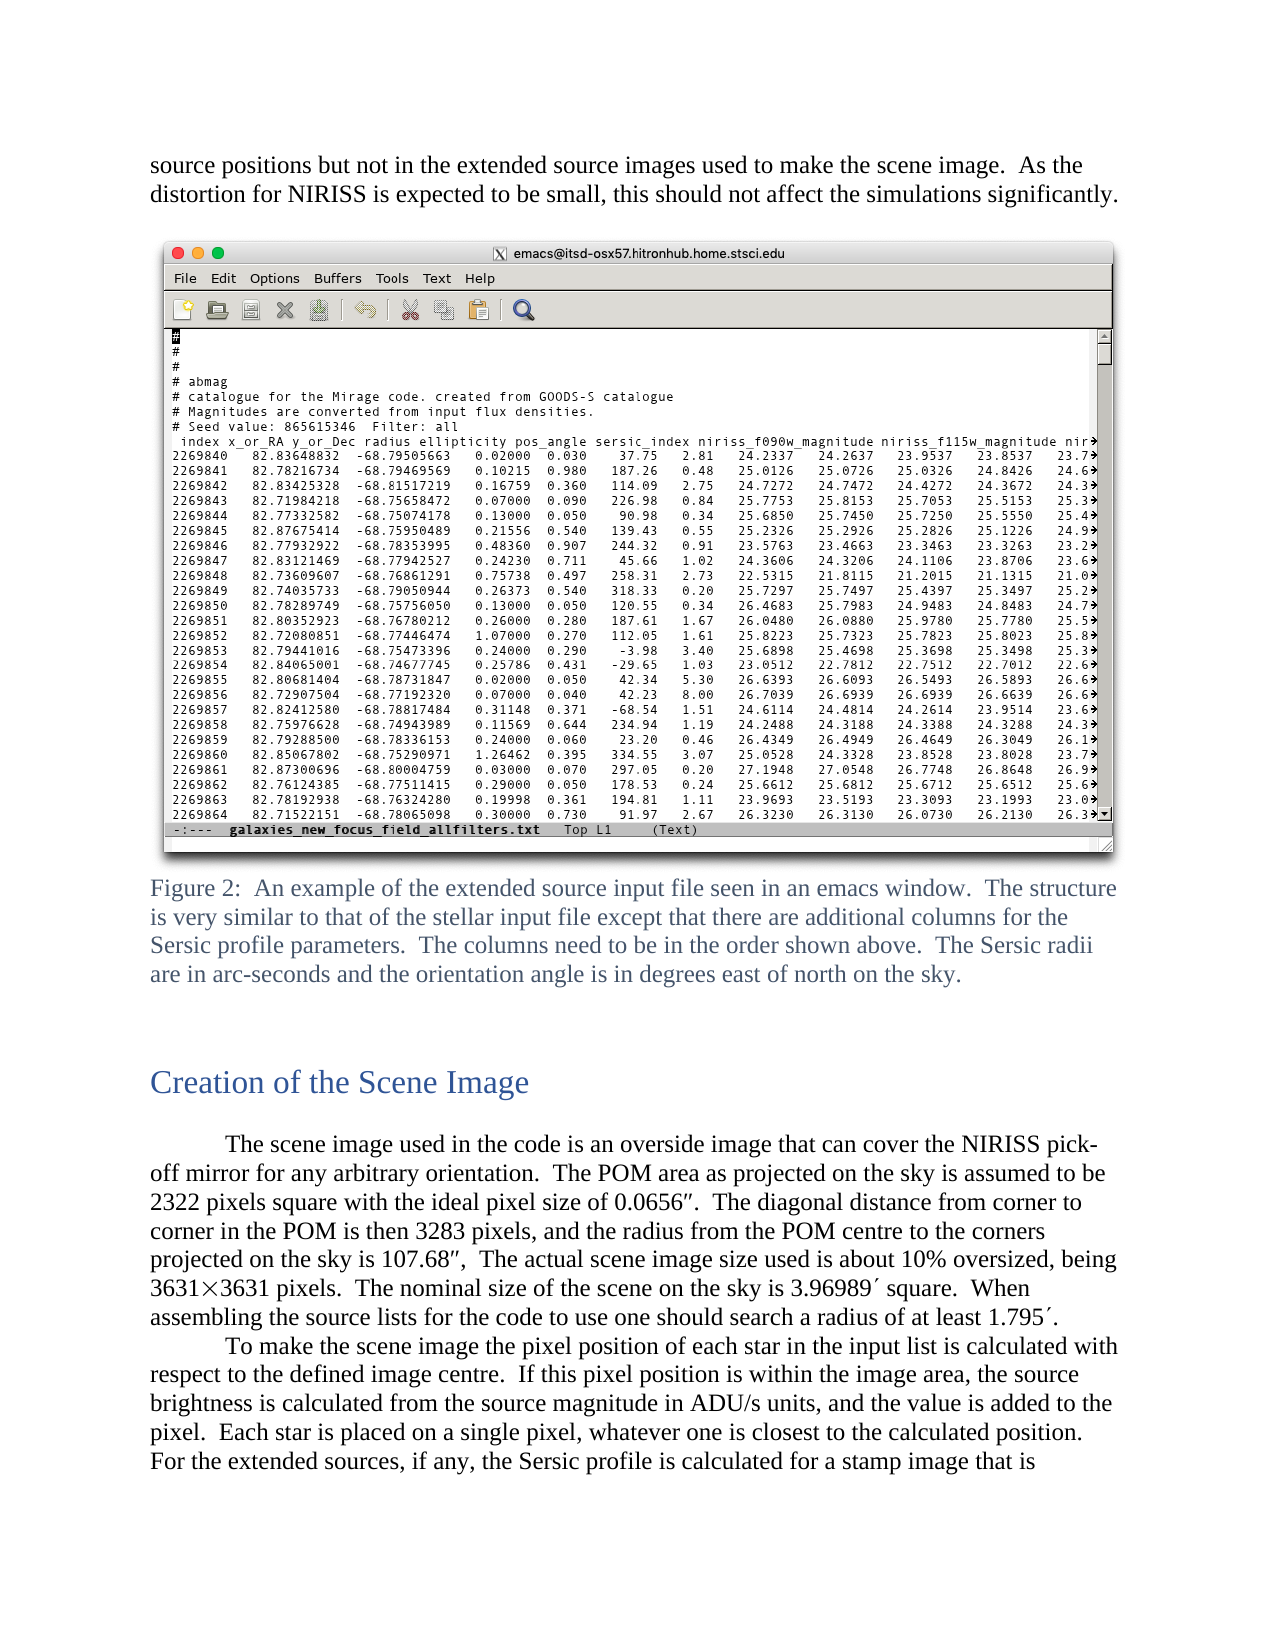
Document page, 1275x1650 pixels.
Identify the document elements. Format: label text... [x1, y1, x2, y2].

text Figure 2: An example of the extended source input file seen in an emacs window. The structure is very similar to that of the stellar input file except that there are additional columns for the Sersic profile parameters. The columns need to be in the order shown above. The Sersic radii are in arc-seconds and the orientation angle is in degrees east of north on the sky. [150, 873, 1125, 988]
picture [150, 236, 1125, 873]
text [150, 1331, 1125, 1474]
text The scene image used in the code is an overside image that can cover the NIRISS pick-off mirror for any arbitrary orientation. The POM area as projected on the sky is assumed to be 2322 pixels square with the ideal pixel size of 0.0656″. The diagonal distance from corner to corner in the POM is then 3283 pixels, and the radius from the POM centre to the corners projected on the sky is 107.68″, The actual scene image size used is about 10% oversized, being 36313631 pixels. The nominal size of the scene on the sky is 3.96989 square. When assembling the source lists for the code to use one should search a radius of at least 1.795. [150, 1129, 1125, 1331]
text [150, 150, 1125, 207]
subtitle Creation of the Scene Image [150, 1062, 1125, 1101]
